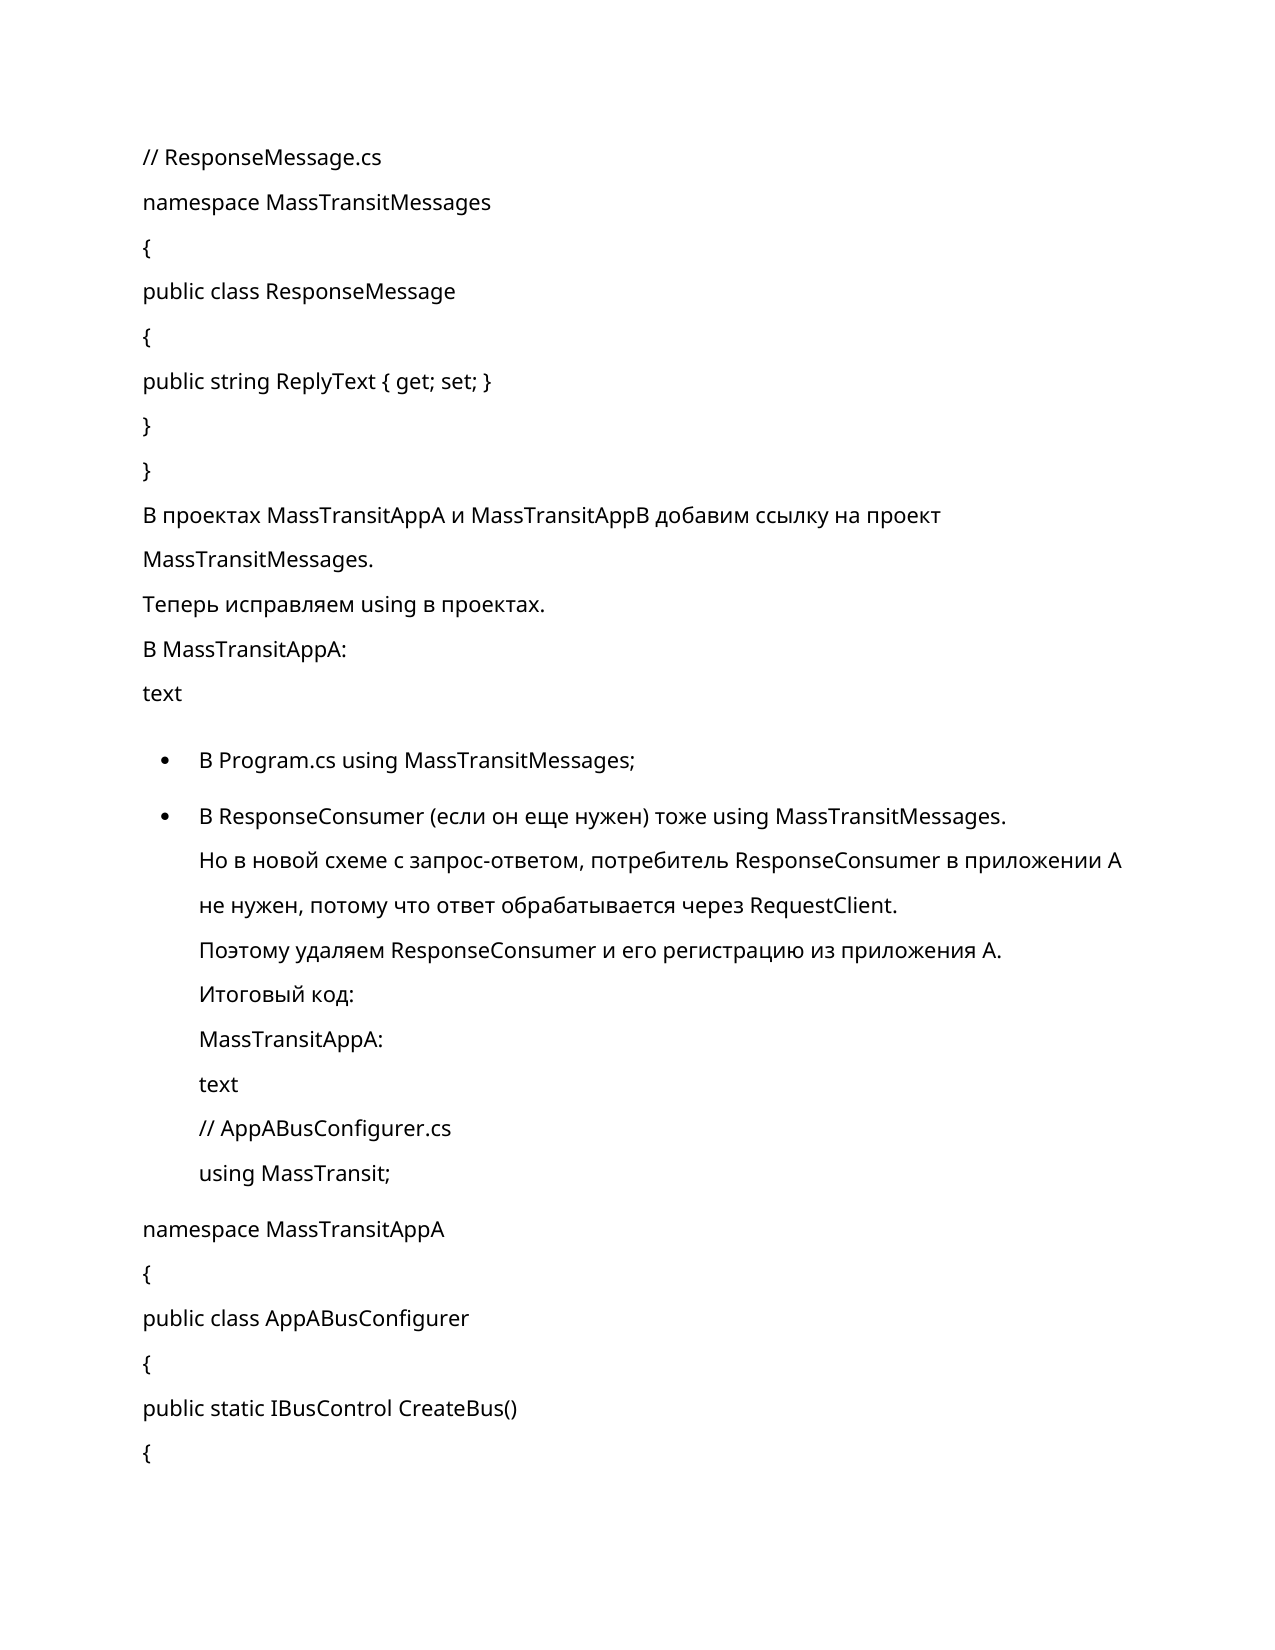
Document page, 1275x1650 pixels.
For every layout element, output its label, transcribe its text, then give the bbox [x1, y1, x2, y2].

list В Program.cs using MassTransitMessages; [161, 745, 1133, 775]
text // ResponseMessage.cs namespace MassTransitMessages { public class ResponseMessage { public string ReplyText { get; set; } } } В проектах MassTransitAppA и MassTransitAppB добавим ссылку на проект MassTransitMessages. Теперь исправляем using в проектах. В MassTransitAppA: text [142, 142, 1133, 708]
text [142, 1214, 1133, 1467]
list В ResponseConsumer (если он еще нужен) тоже using MassTransitMessages. Но в новой схеме с запрос-ответом, потребитель ResponseConsumer в приложении A не нужен, потому что ответ обрабатывается через RequestClient. Поэтому удаляем ResponseConsumer и его регистрацию из приложения A. Итоговый код: MassTransitAppA: text // AppABusConfigurer.cs using MassTransit; [161, 801, 1133, 1188]
